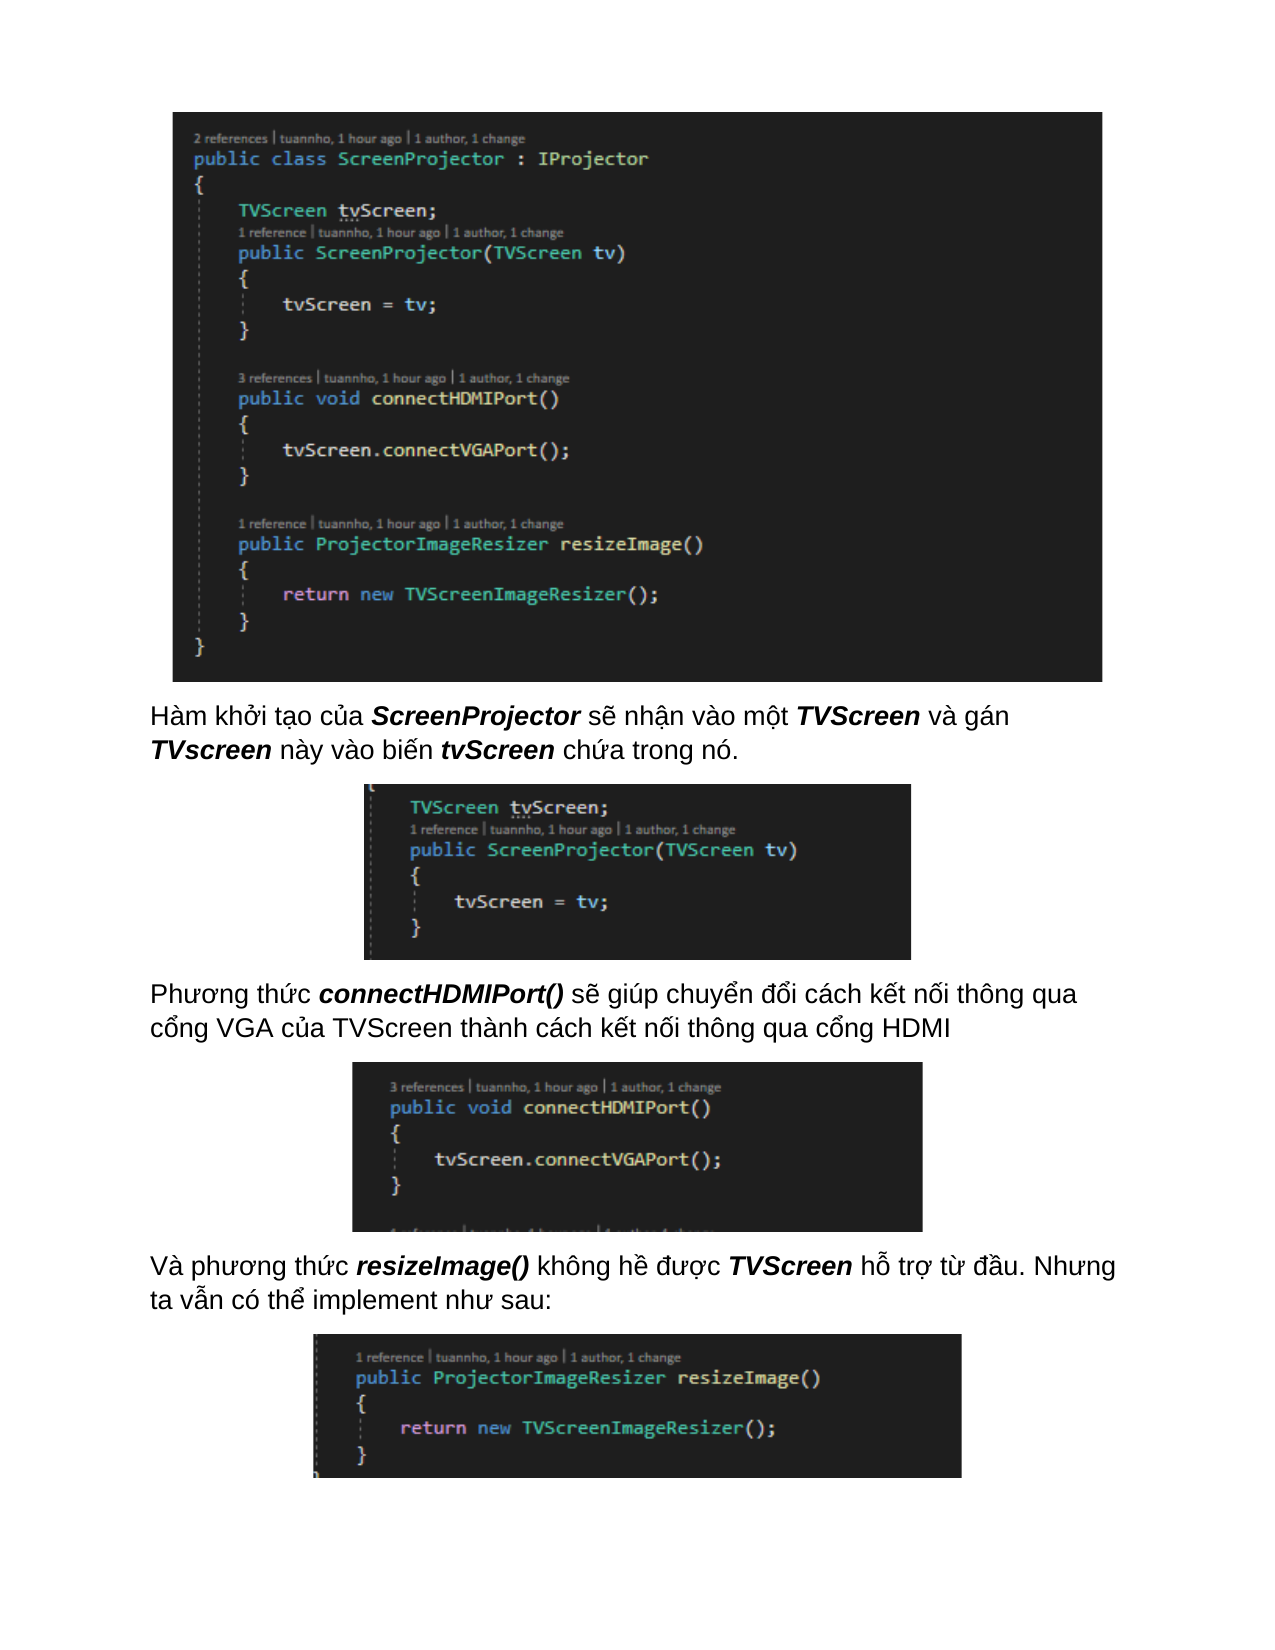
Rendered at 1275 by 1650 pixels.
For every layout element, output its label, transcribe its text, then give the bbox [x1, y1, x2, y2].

text Và phương thức resizeImage() không hề được TVScreen hỗ trợ từ đầu. Nhưng ta vẫn có thể implement như sau: [150, 1250, 1125, 1315]
text Phương thức connectHDMIPort() sẽ giúp chuyển đổi cách kết nối thông qua cổng VGA của TVScreen thành cách kết nối thông qua cổng HDMI [150, 978, 1125, 1043]
picture [172, 112, 1103, 682]
picture [352, 1062, 923, 1232]
picture [364, 784, 912, 960]
picture [313, 1334, 962, 1478]
text Hàm khởi tạo của ScreenProjector sẽ nhận vào một TVScreen và gán TVscreen này vào biến tvScreen chứa trong nó. [150, 700, 1125, 765]
